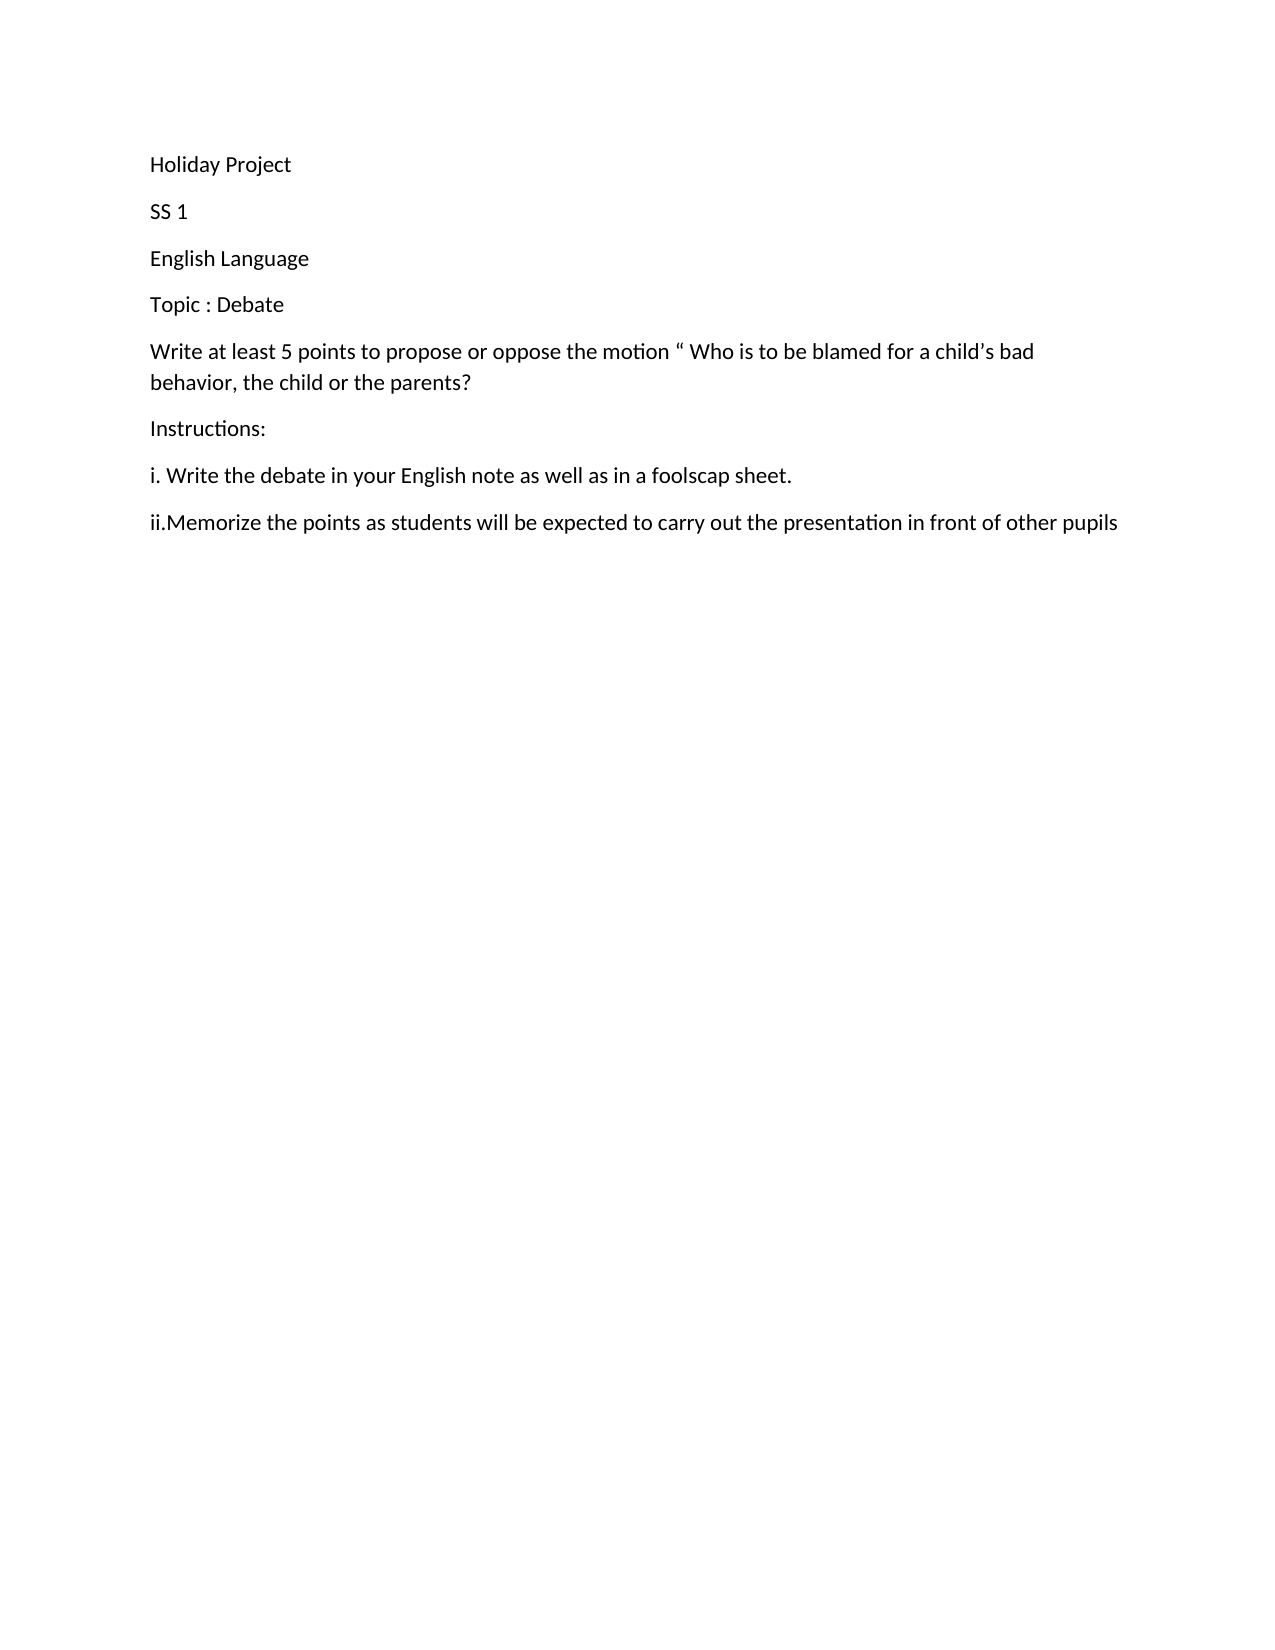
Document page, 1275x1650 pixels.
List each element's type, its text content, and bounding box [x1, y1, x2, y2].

text Topic : Debate [150, 291, 1125, 319]
text ii.Memorize the points as students will be expected to carry out the presentation in front of other pupils [150, 508, 1125, 536]
text Instructions: [150, 414, 1125, 443]
text English Language [150, 244, 1125, 272]
text Holiday Project [150, 150, 1125, 178]
text SS 1 [150, 197, 1125, 225]
text Write at least 5 points to propose or oppose the motion “ Who is to be blamed for a child’s bad behavior, the child or the parents? [150, 337, 1125, 396]
text i. Write the debate in your English note as well as in a foolscap sheet. [150, 461, 1125, 489]
